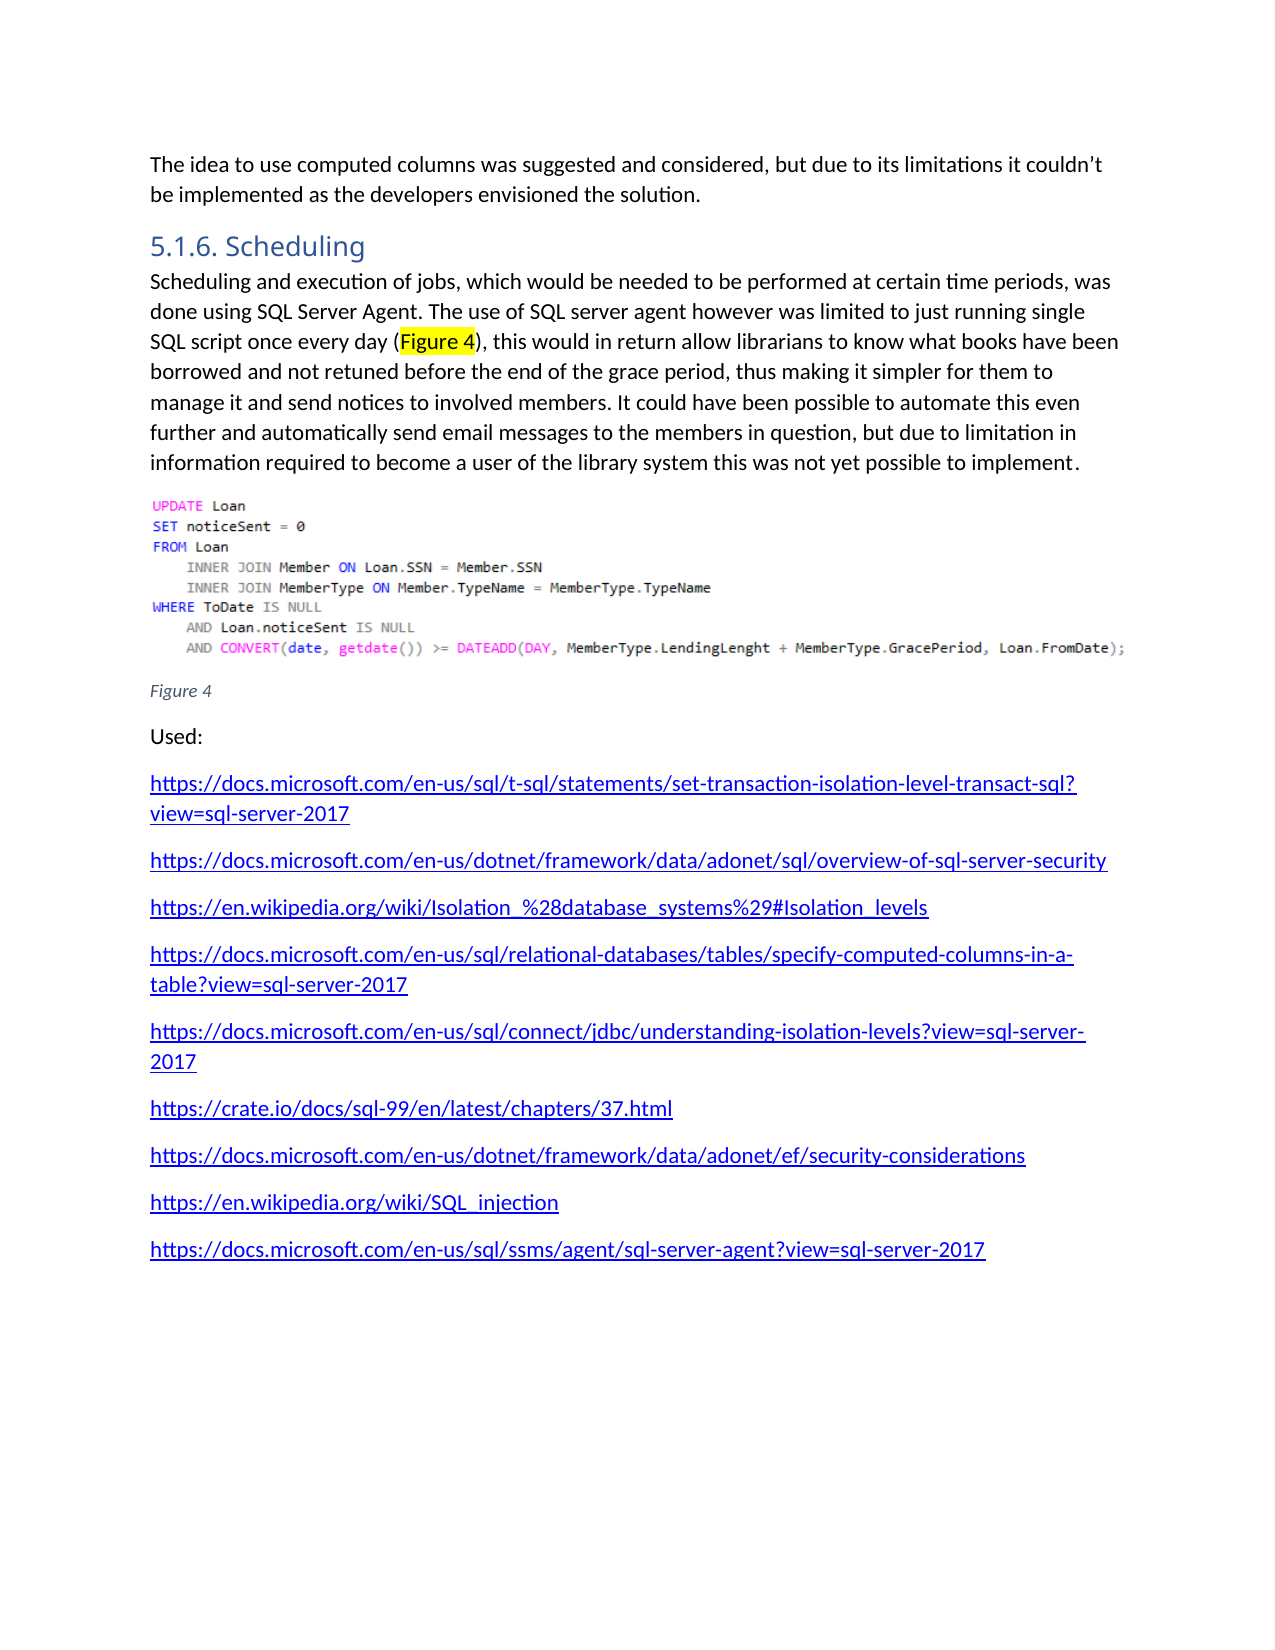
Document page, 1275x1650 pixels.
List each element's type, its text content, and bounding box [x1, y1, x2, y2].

text The idea to use computed columns was suggested and considered, but due to its limitations it couldn’t be implemented as the developers envisioned the solution. [150, 150, 1125, 208]
text Figure 4 [150, 679, 1125, 702]
text Scheduling and execution of jobs, which would be needed to be performed at certain time periods, was done using SQL Server Agent. The use of SQL server agent however was limited to just running single SQL script once every day (Figure 4), this would in return allow librarians to know what books have been borrowed and not retuned before the end of the grace period, thus making it simpler for them to manage it and send notices to involved members. It could have been possible to automate this even further and automatically send email messages to the members in question, but due to limitation in information required to become a user of the library system this was not yet possible to implement. [150, 267, 1125, 476]
text https://en.wikipedia.org/wiki/Isolation_%28database_systems%29#Isolation_levels [150, 893, 1125, 921]
text https://crate.io/docs/sql-99/en/latest/chapters/37.html [150, 1094, 1125, 1122]
text Used: [150, 722, 1125, 751]
text https://docs.microsoft.com/en-us/dotnet/framework/data/adonet/sql/overview-of-sql-server-security [150, 846, 1125, 874]
text https://docs.microsoft.com/en-us/dotnet/framework/data/adonet/ef/security-considerations [150, 1141, 1125, 1169]
text https://docs.microsoft.com/en-us/sql/ssms/agent/sql-server-agent?view=sql-server-2017 [150, 1235, 1125, 1263]
text https://en.wikipedia.org/wiki/SQL_injection [150, 1188, 1125, 1216]
text https://docs.microsoft.com/en-us/sql/t-sql/statements/set-transaction-isolation-level-transact-sql?view=sql-server-2017 [150, 769, 1125, 828]
subtitle 5.1.6. Scheduling [150, 227, 1125, 264]
text https://docs.microsoft.com/en-us/sql/connect/jdbc/understanding-isolation-levels?view=sql-server-2017 [150, 1017, 1125, 1076]
text https://docs.microsoft.com/en-us/sql/relational-databases/tables/specify-computed-columns-in-a-table?view=sql-server-2017 [150, 940, 1125, 998]
picture [150, 495, 1125, 660]
